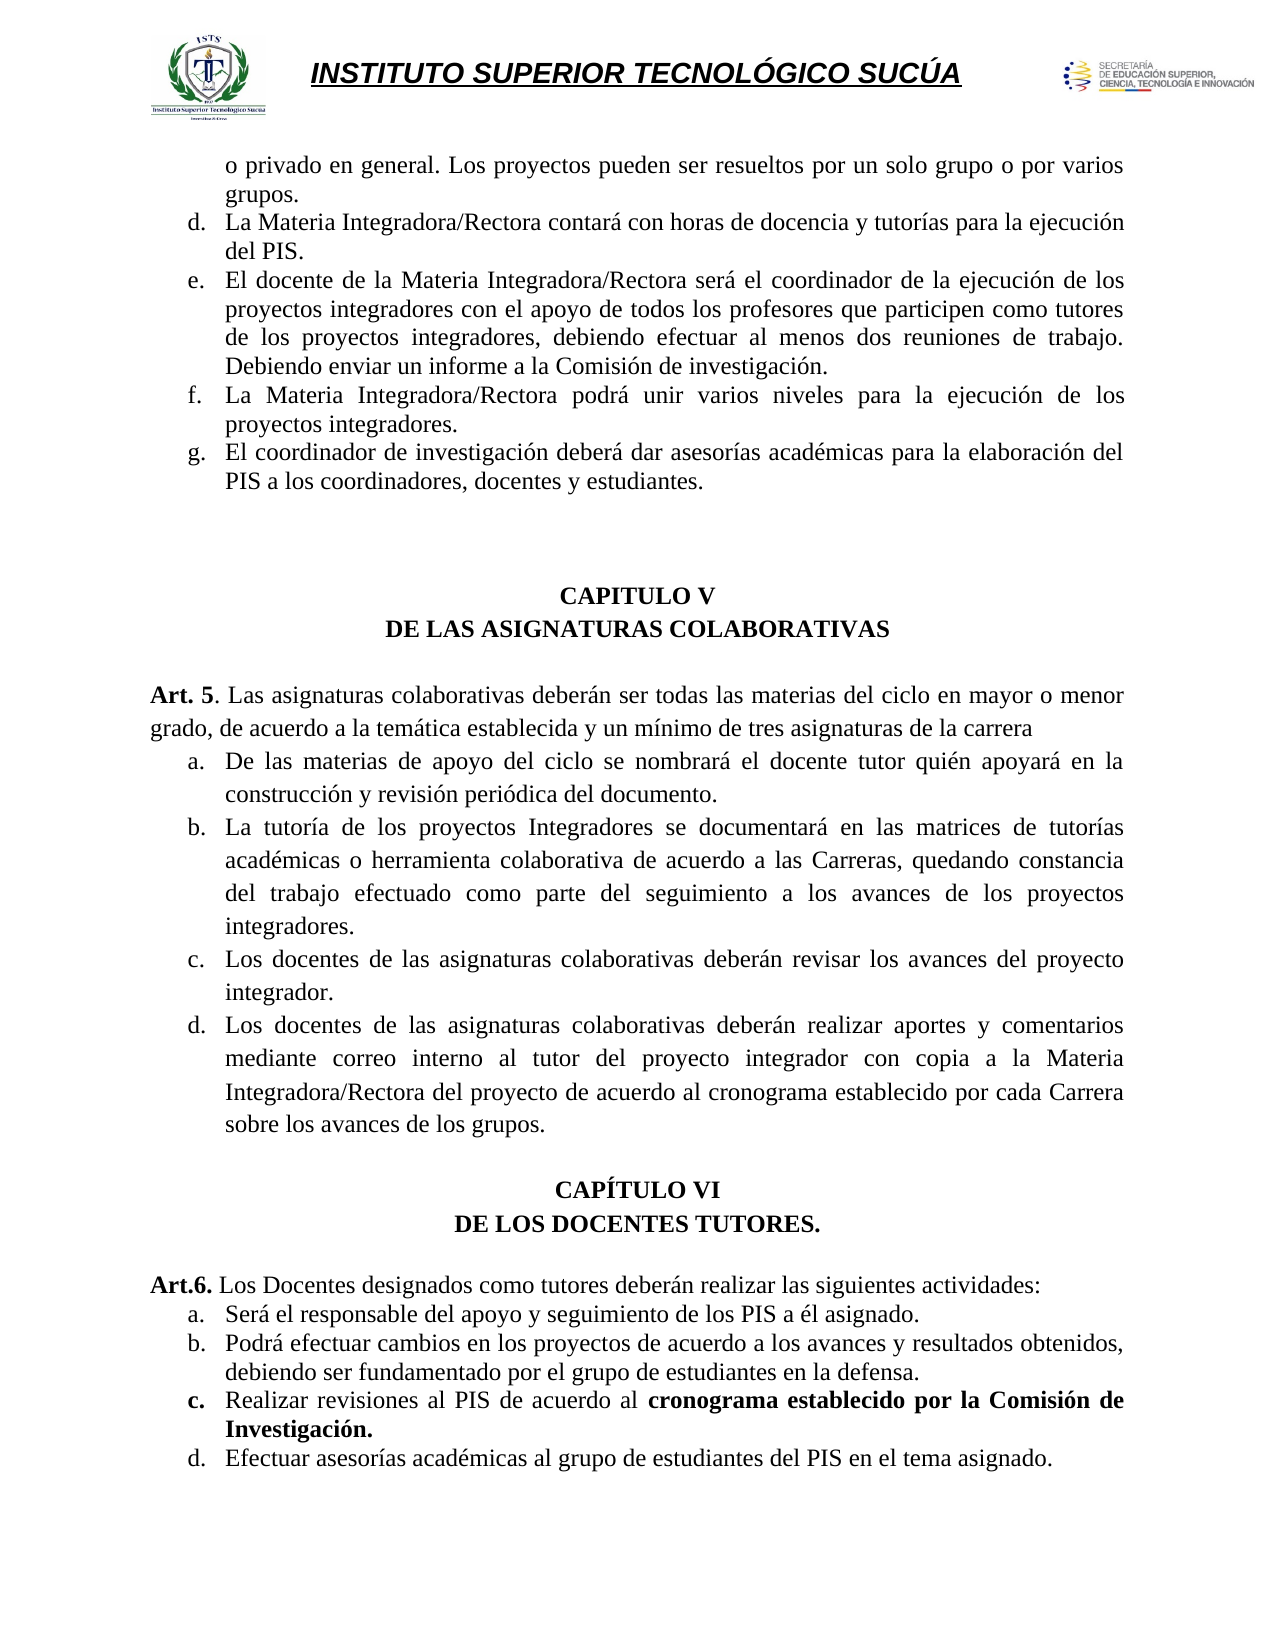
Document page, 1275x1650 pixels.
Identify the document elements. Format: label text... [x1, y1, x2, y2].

list La tutoría de los proyectos Integradores se documentará en las matrices de tutorías académicas o herramienta colaborativa de acuerdo a las Carreras, quedando constancia del trabajo efectuado como parte del seguimiento a los avances de los proyectos integradores. [187, 812, 1125, 940]
list Efectuar asesorías académicas al grupo de estudiantes del PIS en el tema asignado. [187, 1443, 1125, 1472]
list Los docentes de las asignaturas colaborativas deberán revisar los avances del proyecto integrador. [187, 944, 1125, 1006]
list Los docentes de las asignaturas colaborativas deberán realizar aportes y comentarios mediante correo interno al tutor del proyecto integrador con copia a la Materia Integradora/Rectora del proyecto de acuerdo al cronograma establecido por cada Carrera sobre los avances de los grupos. [187, 1011, 1125, 1138]
list Realizar revisiones al PIS de acuerdo al cronograma establecido por la Comisión de Investigación. [187, 1385, 1125, 1443]
list El coordinador de investigación deberá dar asesorías académicas para la elaboración del PIS a los coordinadores, docentes y estudiantes. [187, 437, 1125, 495]
text Art.6. Los Docentes designados como tutores deberán realizar las siguientes actividades: [150, 1270, 1125, 1299]
text Art. 5. Las asignaturas colaborativas deberán ser todas las materias del ciclo en mayor o menor grado, de acuerdo a la temática establecida y un mínimo de tres asignaturas de la carrera [150, 680, 1125, 742]
list La Materia Integradora/Rectora podrá unir varios niveles para la ejecución de los proyectos integradores. [187, 380, 1125, 437]
text CAPITULO V [150, 581, 1125, 610]
list Podrá efectuar cambios en los proyectos de acuerdo a los avances y resultados obtenidos, debiendo ser fundamentado por el grupo de estudiantes en la defensa. [187, 1328, 1125, 1385]
text DE LAS ASIGNATURAS COLABORATIVAS [150, 614, 1125, 643]
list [187, 150, 1125, 207]
list El docente de la Materia Integradora/Rectora será el coordinador de la ejecución de los proyectos integradores con el apoyo de todos los profesores que participen como tutores de los proyectos integradores, debiendo efectuar al menos dos reuniones de trabajo. Debiendo enviar un informe a la Comisión de investigación. [187, 265, 1125, 380]
list Será el responsable del apoyo y seguimiento de los PIS a él asignado. [187, 1299, 1125, 1328]
text CAPÍTULO VI [150, 1176, 1125, 1204]
text DE LOS DOCENTES TUTORES. [150, 1209, 1125, 1237]
picture [1052, 40, 1264, 110]
list La Materia Integradora/Rectora contará con horas de docencia y tutorías para la ejecución del PIS. [187, 207, 1125, 265]
list De las materias de apoyo del ciclo se nombrará el docente tutor quién apoyará en la construcción y revisión periódica del documento. [187, 746, 1125, 808]
picture [150, 28, 266, 119]
